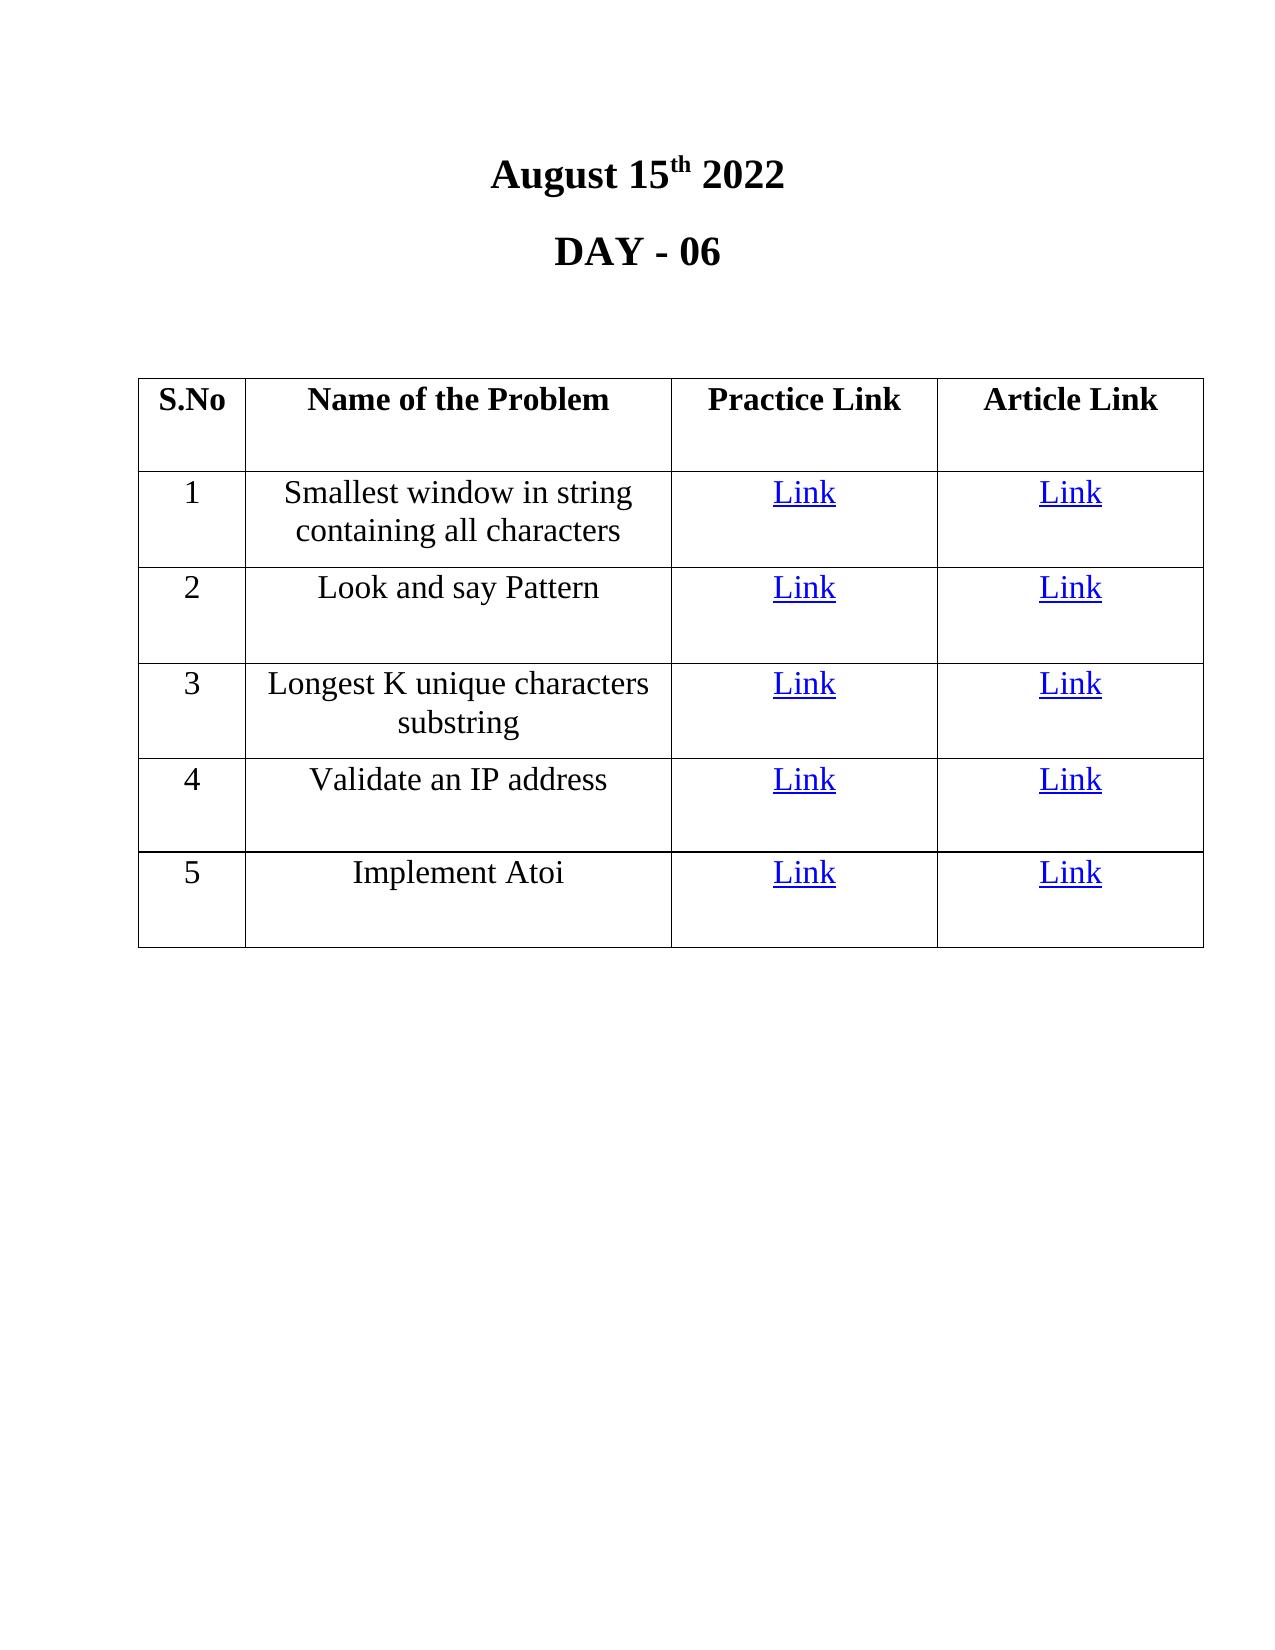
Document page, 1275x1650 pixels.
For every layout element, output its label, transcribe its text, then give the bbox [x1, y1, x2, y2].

text DAY - 06 [150, 226, 1125, 274]
table_cell Link [938, 664, 1203, 758]
table_cell Link [938, 472, 1203, 567]
table_cell Link [672, 472, 937, 567]
table_cell Link [938, 568, 1203, 662]
table_header Name of the Problem [246, 379, 671, 471]
table_cell 3 [139, 664, 245, 758]
table_cell 4 [139, 759, 245, 851]
table_cell Smallest window in string containing all characters [246, 472, 671, 567]
table_header Practice Link [672, 379, 937, 471]
table_cell 5 [139, 853, 245, 947]
text August 15th 2022 [150, 150, 1125, 198]
table_cell Link [938, 853, 1203, 947]
table_cell Implement Atoi [246, 853, 671, 947]
table_cell Link [672, 853, 937, 947]
table_cell Link [938, 759, 1203, 851]
table_cell 1 [139, 472, 245, 567]
table_cell Link [672, 568, 937, 662]
table_cell 2 [139, 568, 245, 662]
table_header S.No [139, 379, 245, 471]
table_header Article Link [938, 379, 1203, 471]
table_cell Longest K unique characters substring [246, 664, 671, 758]
table_cell Look and say Pattern [246, 568, 671, 662]
table_cell Link [672, 664, 937, 758]
table_cell Validate an IP address [246, 759, 671, 851]
table_cell Link [672, 759, 937, 851]
